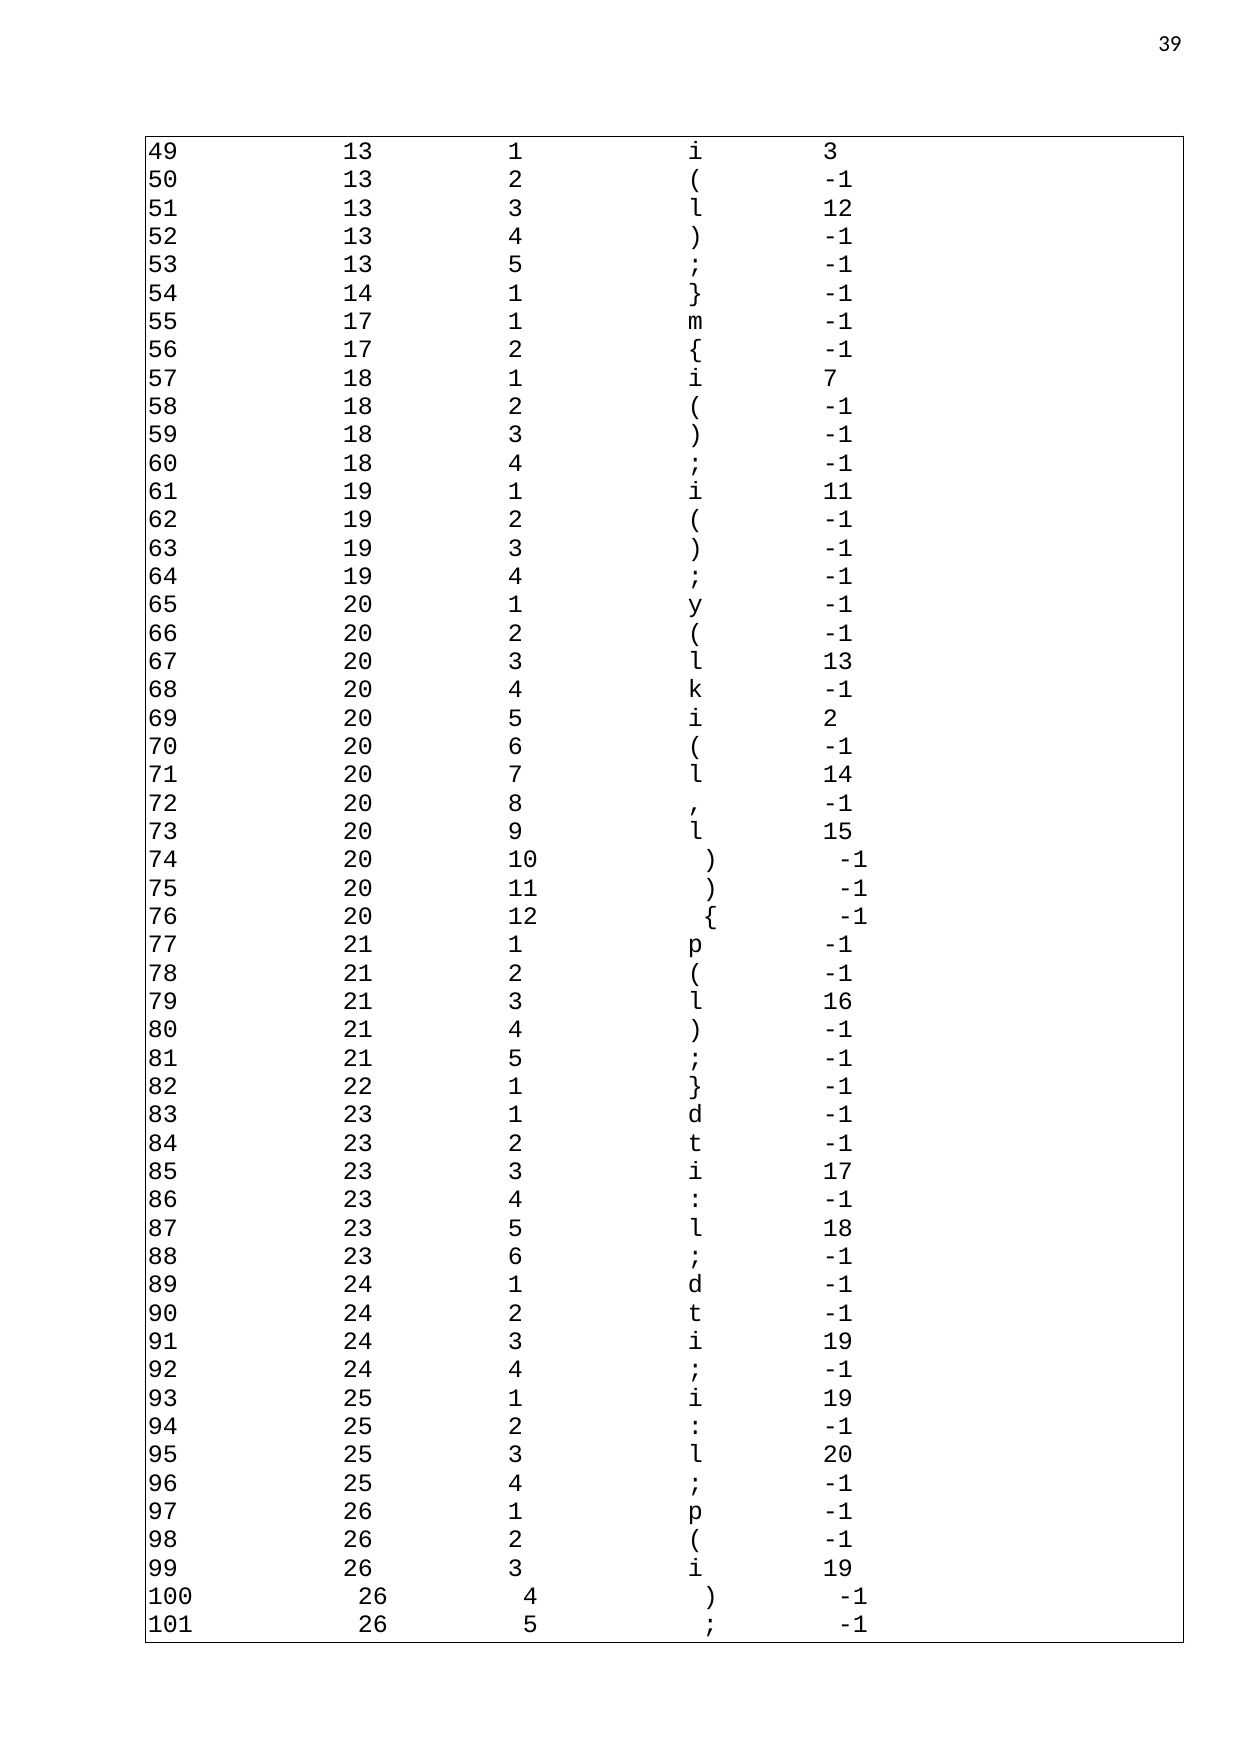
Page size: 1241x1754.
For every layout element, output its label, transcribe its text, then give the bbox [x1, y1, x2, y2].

text 50 13 2 ( -1 [148, 167, 1181, 195]
text 100 26 4 ) -1 [148, 1584, 1181, 1609]
text 83 23 1 d -1 [148, 1102, 1181, 1130]
text 54 14 1 } -1 [148, 280, 1181, 309]
text 55 17 1 m -1 [148, 309, 1181, 337]
text 92 24 4 ; -1 [148, 1357, 1181, 1385]
text 70 20 6 ( -1 [148, 734, 1181, 762]
text 91 24 3 i 19 [148, 1329, 1181, 1357]
text 85 23 3 i 17 [148, 1159, 1181, 1187]
text 61 19 1 i 11 [148, 479, 1181, 507]
text 77 21 1 p -1 [148, 932, 1181, 960]
text 58 18 2 ( -1 [148, 394, 1181, 422]
text 90 24 2 t -1 [148, 1300, 1181, 1329]
text 49 13 1 i 3 [146, 137, 1183, 167]
text 78 21 2 ( -1 [148, 960, 1181, 989]
text 53 13 5 ; -1 [148, 252, 1181, 280]
text 80 21 4 ) -1 [148, 1017, 1181, 1045]
text 94 25 2 : -1 [148, 1414, 1181, 1442]
text 68 20 4 k -1 [148, 677, 1181, 705]
text 57 18 1 i 7 [148, 365, 1181, 394]
text 69 20 5 i 2 [148, 705, 1181, 734]
text 65 20 1 y -1 [148, 592, 1181, 620]
text 101 26 5 ; -1 [146, 1609, 1183, 1642]
text 86 23 4 : -1 [148, 1187, 1181, 1215]
text 98 26 2 ( -1 [148, 1527, 1181, 1555]
text 79 21 3 l 16 [148, 989, 1181, 1017]
text 87 23 5 l 18 [148, 1215, 1181, 1244]
text 64 19 4 ; -1 [148, 564, 1181, 592]
text 63 19 3 ) -1 [148, 535, 1181, 564]
text 95 25 3 l 20 [148, 1442, 1181, 1470]
text 66 20 2 ( -1 [148, 620, 1181, 649]
text 93 25 1 i 19 [148, 1385, 1181, 1414]
text 56 17 2 { -1 [148, 337, 1181, 365]
text 52 13 4 ) -1 [148, 224, 1181, 252]
text 71 20 7 l 14 [148, 762, 1181, 790]
text 97 26 1 p -1 [148, 1499, 1181, 1527]
text 76 20 12 { -1 [148, 904, 1181, 932]
text 74 20 10 ) -1 [148, 847, 1181, 875]
text 82 22 1 } -1 [148, 1074, 1181, 1102]
text 60 18 4 ; -1 [148, 450, 1181, 479]
text 73 20 9 l 15 [148, 819, 1181, 847]
text 72 20 8 , -1 [148, 790, 1181, 819]
text 62 19 2 ( -1 [148, 507, 1181, 535]
text 59 18 3 ) -1 [148, 422, 1181, 450]
text 75 20 11 ) -1 [148, 875, 1181, 904]
text 67 20 3 l 13 [148, 649, 1181, 677]
text 89 24 1 d -1 [148, 1272, 1181, 1300]
text 81 21 5 ; -1 [148, 1045, 1181, 1074]
text 84 23 2 t -1 [148, 1130, 1181, 1159]
text 96 25 4 ; -1 [148, 1470, 1181, 1499]
text 99 26 3 i 19 [148, 1555, 1181, 1584]
text 88 23 6 ; -1 [148, 1244, 1181, 1272]
text 51 13 3 l 12 [148, 195, 1181, 224]
